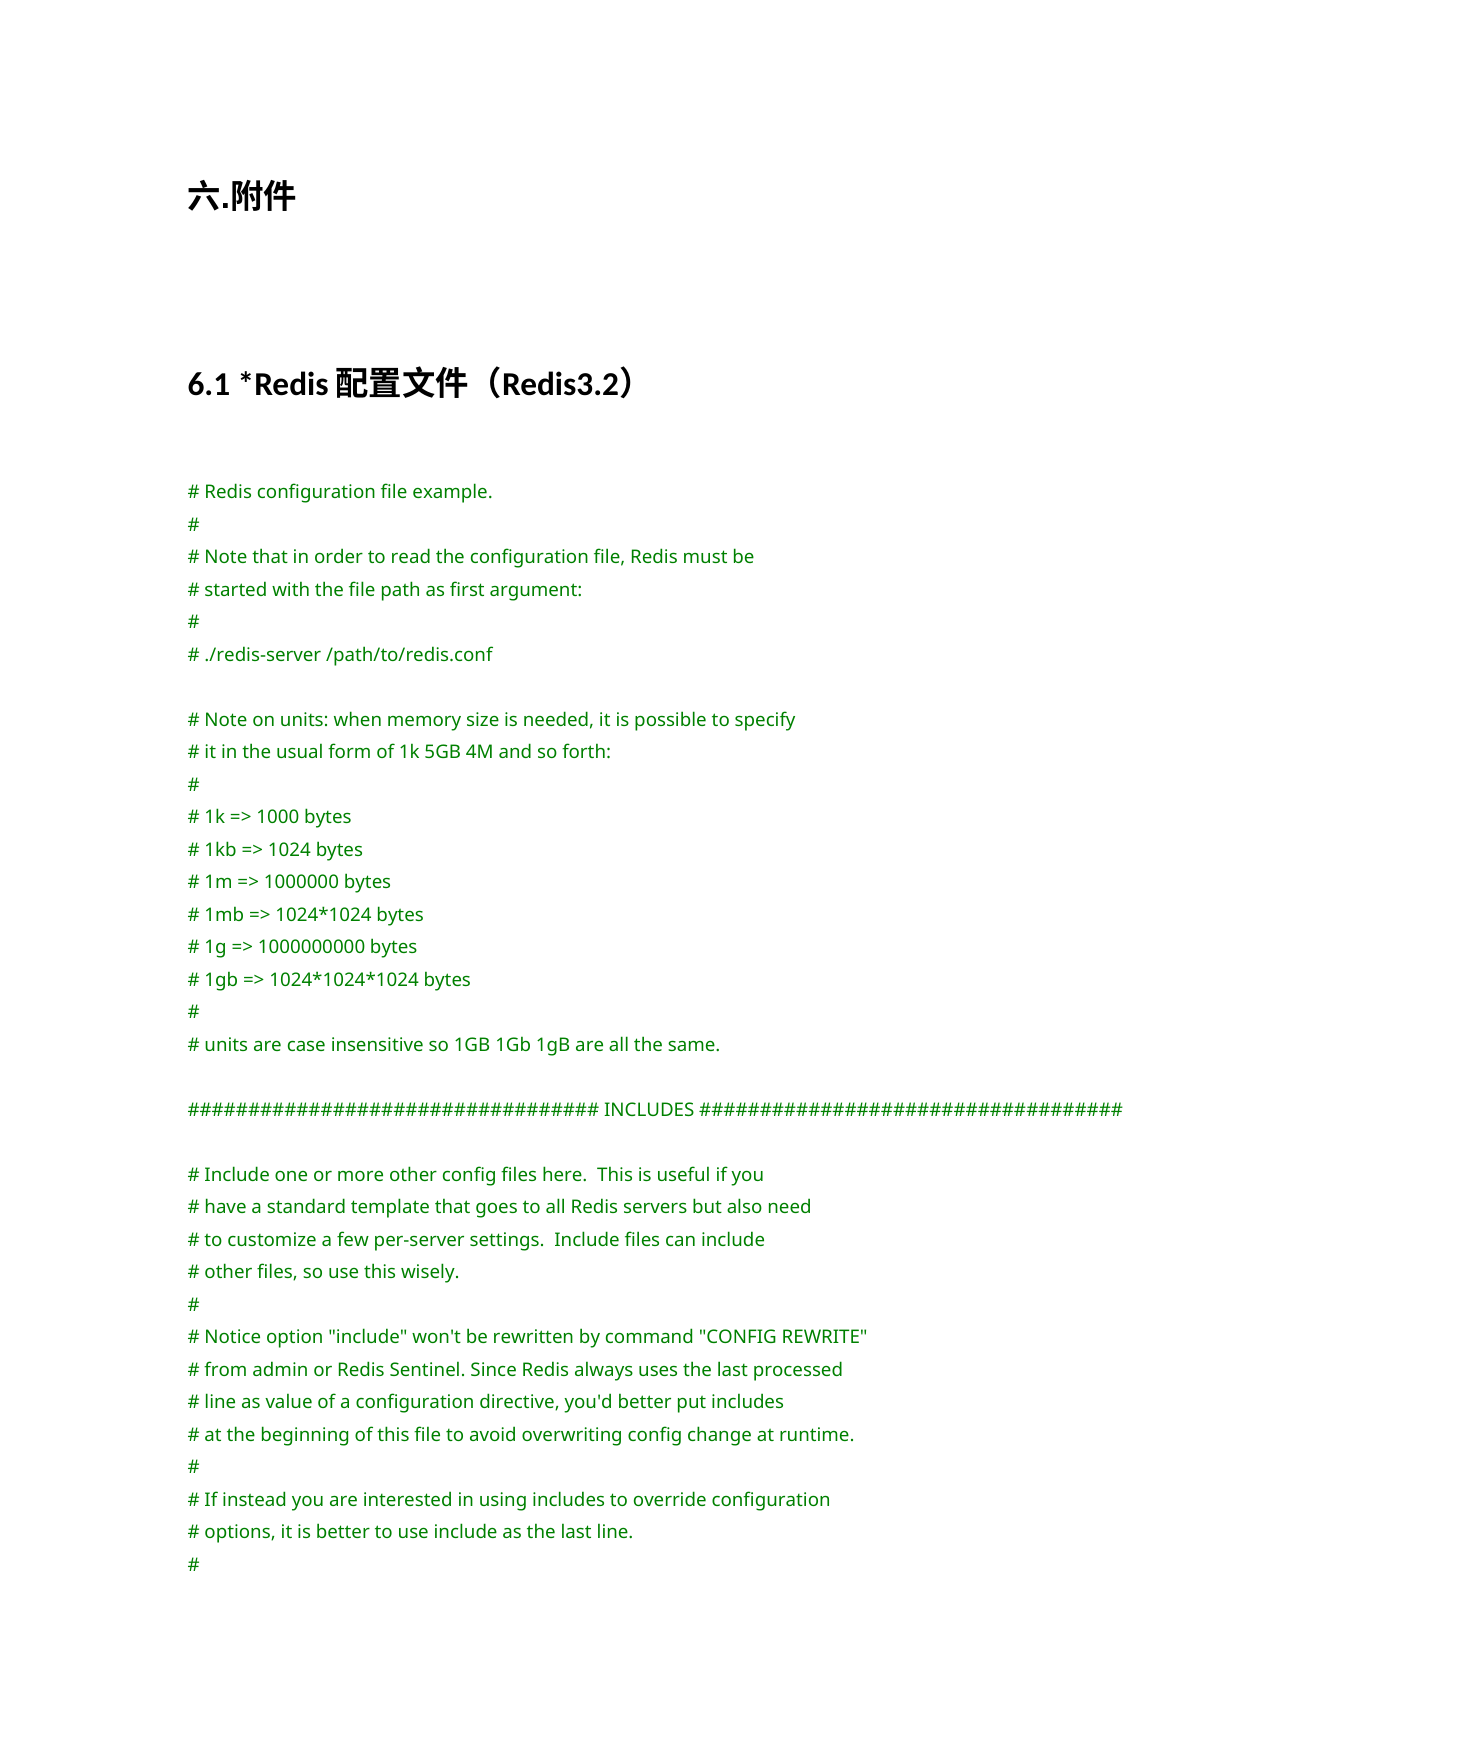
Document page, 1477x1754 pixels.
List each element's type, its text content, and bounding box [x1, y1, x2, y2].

text # [187, 995, 1289, 1028]
text # [187, 508, 1289, 540]
subtitle 6.1 *Redis配置文件（Redis3.2） [187, 348, 1289, 413]
text # If instead you are interested in using includes to override configuration [187, 1483, 1289, 1515]
text # options, it is better to use include as the last line. [187, 1515, 1289, 1548]
text # units are case insensitive so 1GB 1Gb 1gB are all the same. [187, 1028, 1289, 1060]
text # Notice option "include" won't be rewritten by command "CONFIG REWRITE" [187, 1320, 1289, 1353]
text # started with the file path as first argument: [187, 573, 1289, 605]
text # Include one or more other config files here. This is useful if you [187, 1158, 1289, 1190]
text # have a standard template that goes to all Redis servers but also need [187, 1190, 1289, 1223]
text # it in the usual form of 1k 5GB 4M and so forth: [187, 735, 1289, 768]
text # [187, 605, 1289, 638]
text # [187, 768, 1289, 800]
text # Note that in order to read the configuration file, Redis must be [187, 540, 1289, 573]
text # 1k => 1000 bytes [187, 800, 1289, 833]
text # ./redis-server /path/to/redis.conf [187, 638, 1289, 670]
subtitle 六.附件 [187, 162, 1289, 227]
text # [187, 1548, 1289, 1580]
text # from admin or Redis Sentinel. Since Redis always uses the last processed [187, 1353, 1289, 1385]
text # Redis configuration file example. [187, 475, 1289, 508]
text # to customize a few per-server settings. Include files can include [187, 1223, 1289, 1255]
text # 1kb => 1024 bytes [187, 833, 1289, 865]
text # 1mb => 1024*1024 bytes [187, 898, 1289, 930]
text # 1m => 1000000 bytes [187, 865, 1289, 898]
text # 1g => 1000000000 bytes [187, 930, 1289, 963]
text # [187, 1450, 1289, 1483]
text ################################## INCLUDES ################################### [187, 1093, 1289, 1125]
text # line as value of a configuration directive, you'd better put includes [187, 1385, 1289, 1418]
text # [187, 1288, 1289, 1320]
text # Note on units: when memory size is needed, it is possible to specify [187, 703, 1289, 735]
text # other files, so use this wisely. [187, 1255, 1289, 1288]
text # 1gb => 1024*1024*1024 bytes [187, 963, 1289, 995]
text # at the beginning of this file to avoid overwriting config change at runtime. [187, 1418, 1289, 1450]
